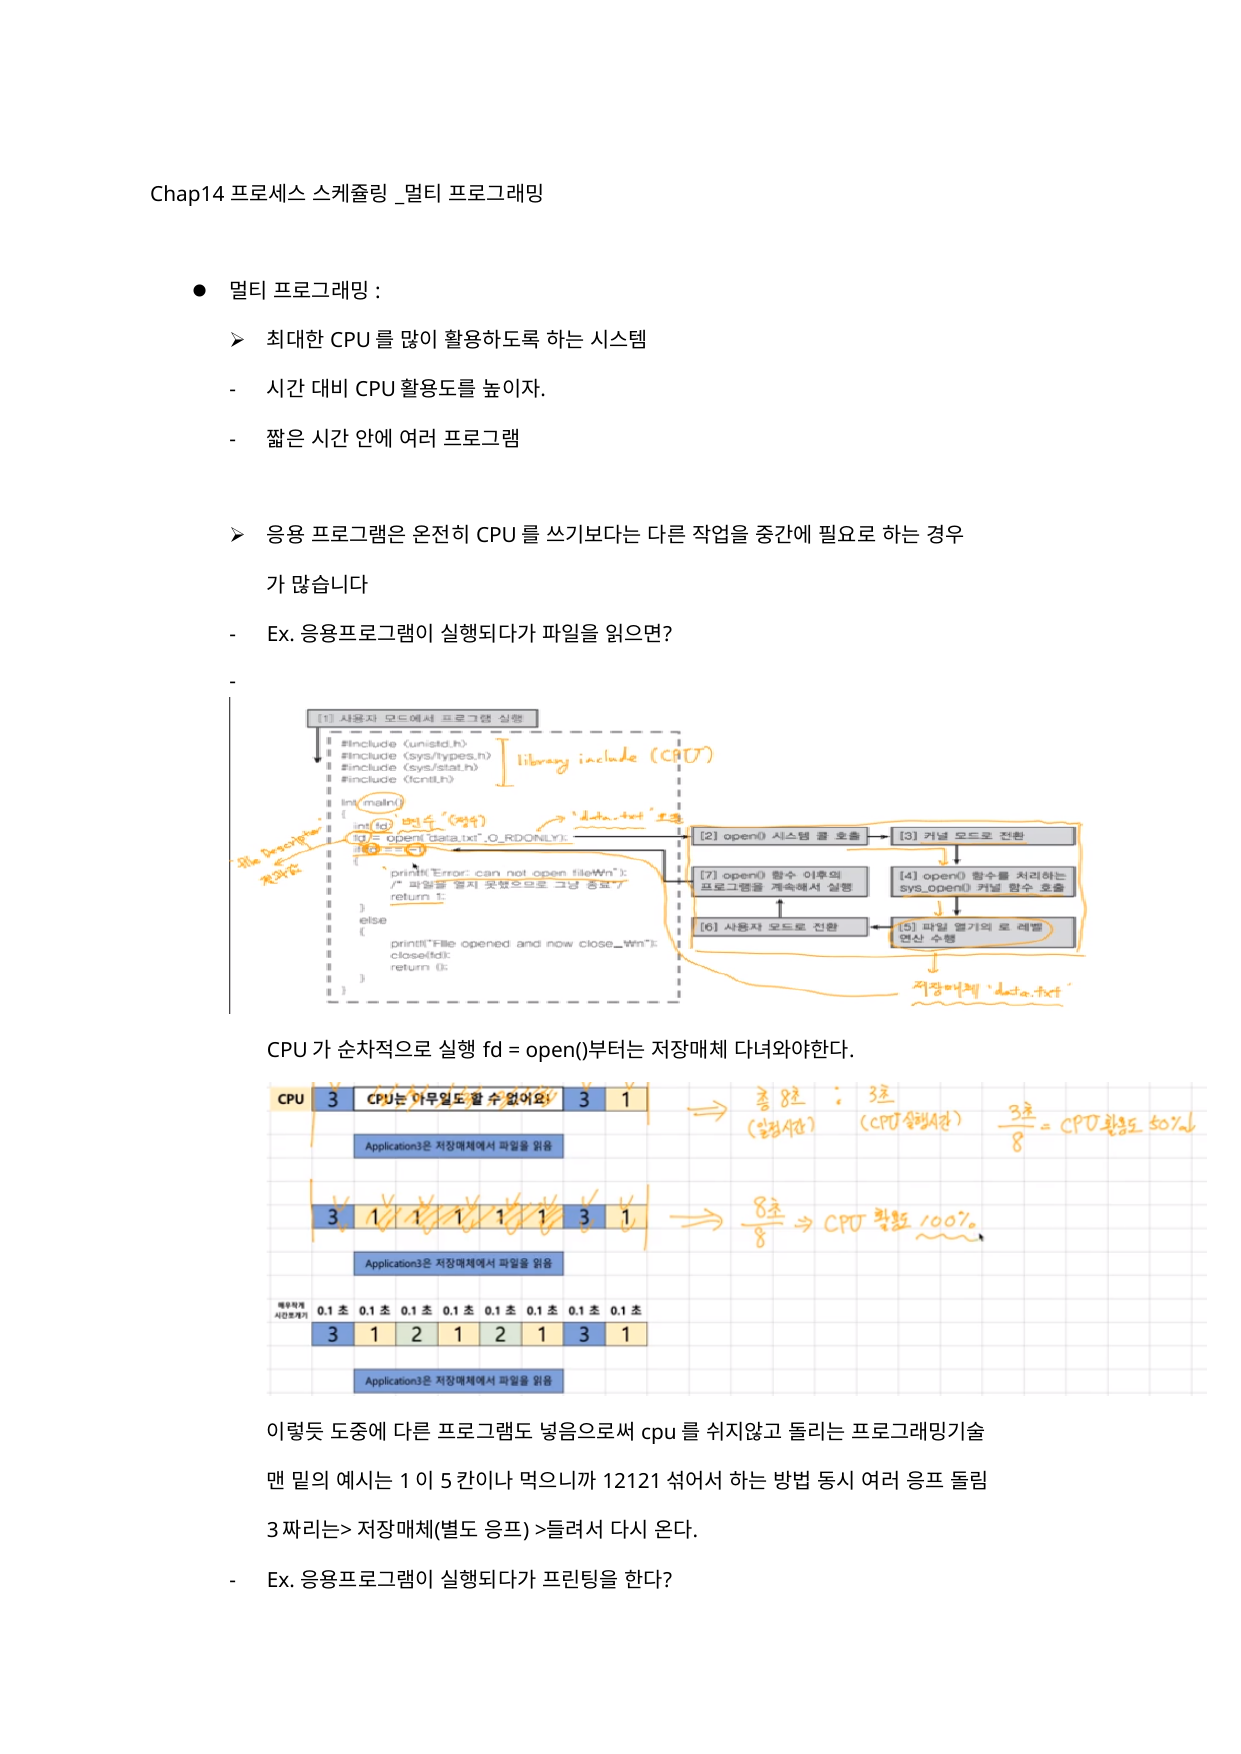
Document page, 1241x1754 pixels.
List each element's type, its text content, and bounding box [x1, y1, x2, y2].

list Ex. 응용프로그램이 실행되다가 파일을 읽으면? [229, 617, 1090, 648]
list 시간 대비 CPU활용도를 높이자. [229, 373, 1090, 403]
list 응용 프로그램은 온전히 CPU를 쓰기보다는 다른 작업을 중간에 필요로 하는 경우 [229, 519, 1090, 549]
list 최대한 CPU를 많이 활용하도록 하는 시스템 [229, 323, 1090, 353]
text Chap14 프로세스 스케쥴링 _멀티 프로그래밍 [150, 177, 1090, 207]
picture [229, 697, 1096, 1014]
list 짧은 시간 안에 여러 프로그램 [229, 422, 1090, 452]
list 맨 밑의 예시는 1이 5칸이나 먹으니까 12121섞어서 하는 방법 동시 여러 응프 돌림 [267, 1464, 1090, 1494]
picture [266, 1082, 1207, 1396]
list 3짜리는> 저장매체(별도 응프) >들려서 다시 온다. [267, 1514, 1090, 1544]
list 이렇듯 도중에 다른 프로그램도 넣음으로써 cpu를 쉬지않고 돌리는 프로그래밍기술 [267, 1415, 1090, 1445]
list 가 많습니다 [267, 568, 1090, 598]
list 멀티 프로그래밍 : [192, 274, 1090, 304]
list Ex. 응용프로그램이 실행되다가 프린팅을 한다? [229, 1563, 1090, 1593]
list CPU가 순차적으로 실행 fd = open()부터는 저장매체 다녀와야한다. [267, 1033, 1090, 1063]
